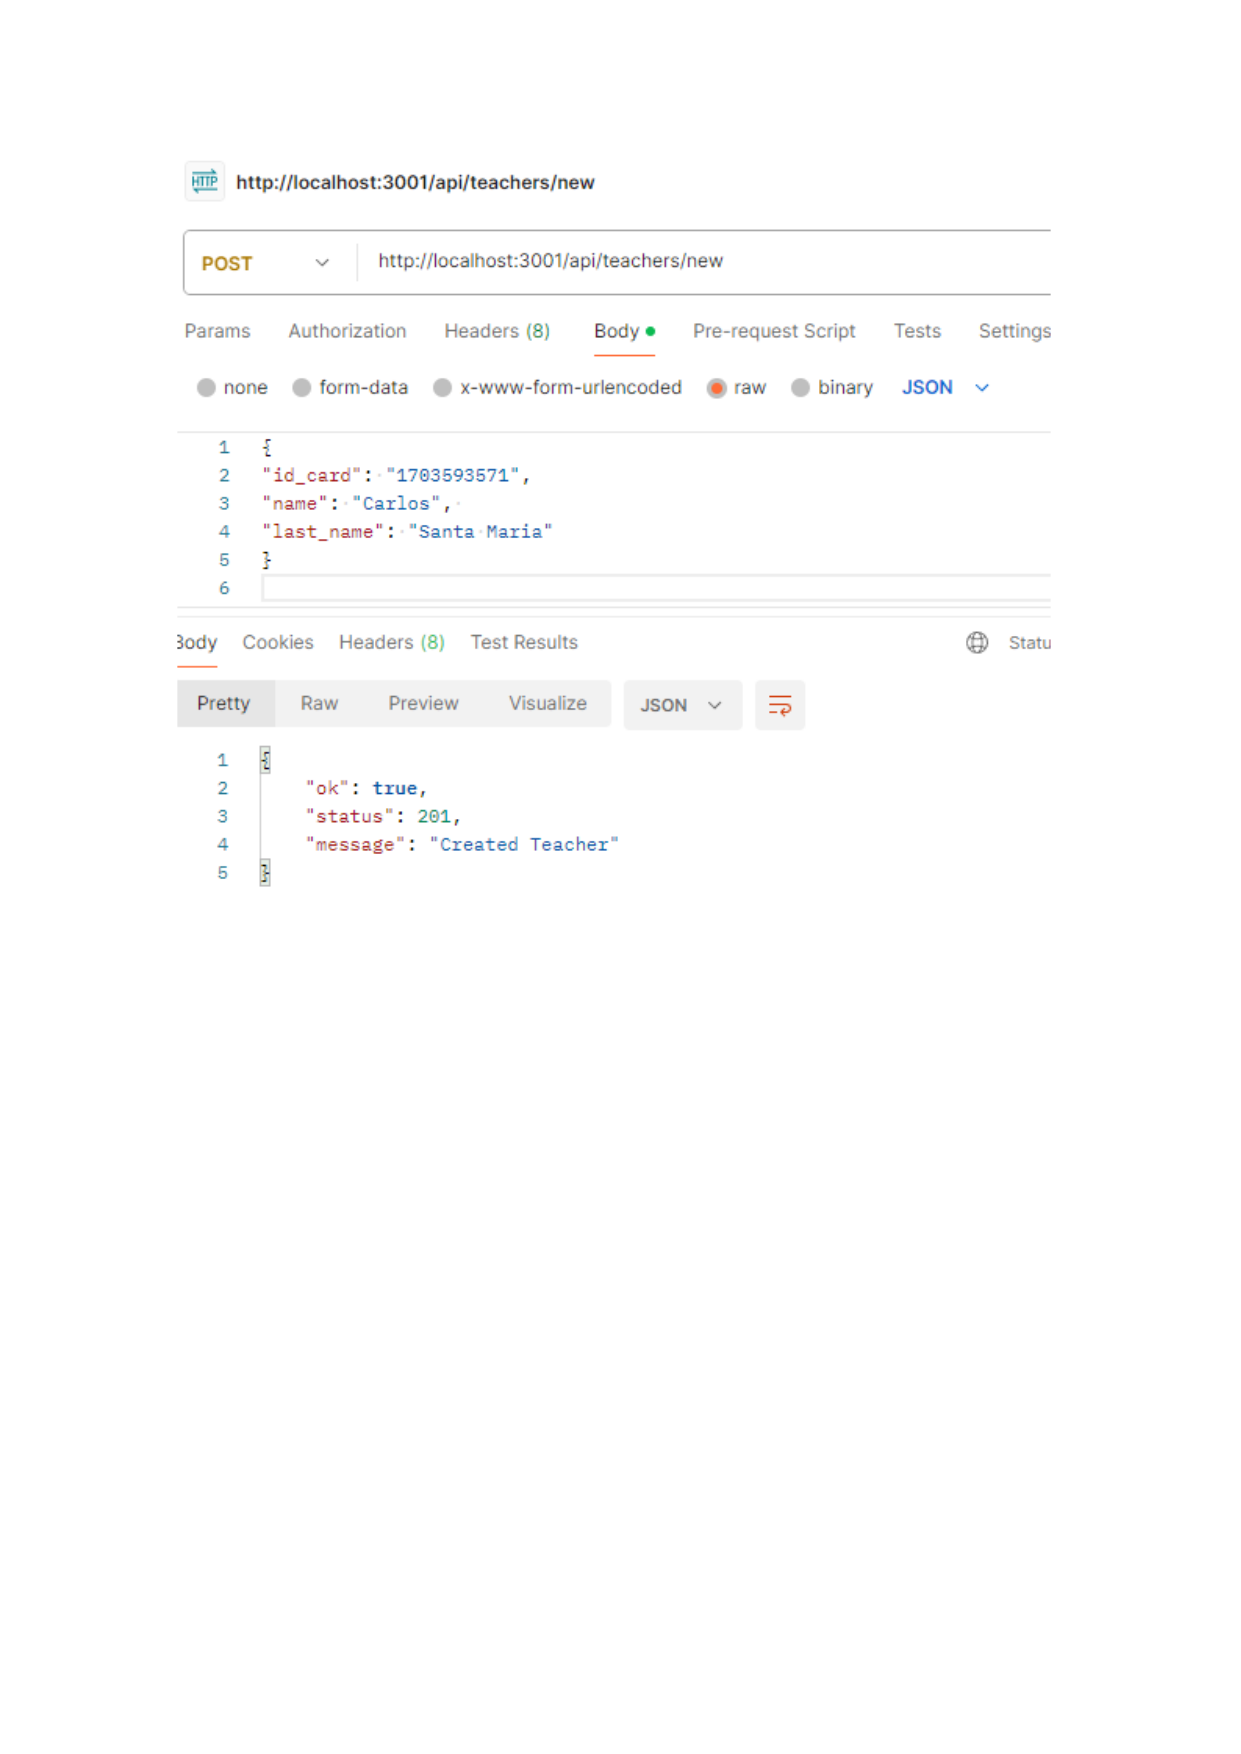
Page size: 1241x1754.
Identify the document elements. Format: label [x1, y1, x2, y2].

picture [177, 147, 1051, 976]
